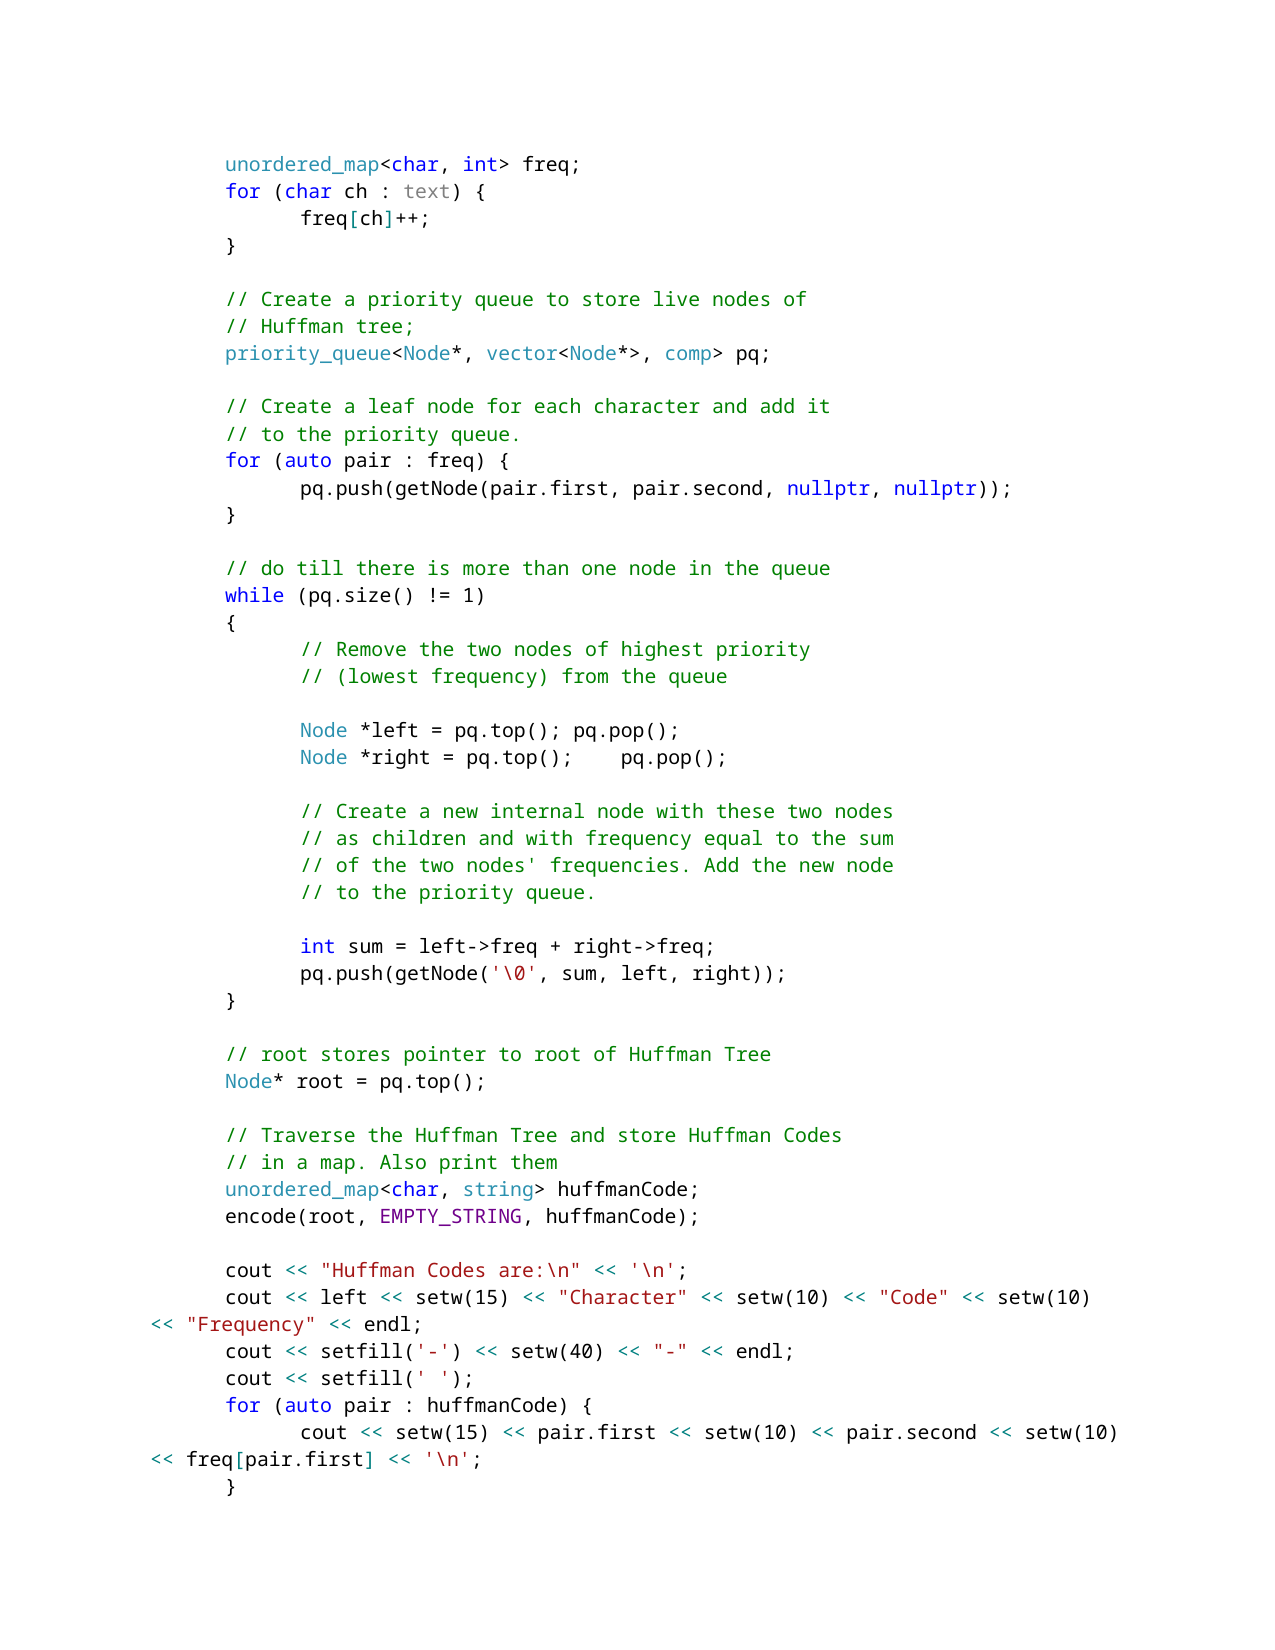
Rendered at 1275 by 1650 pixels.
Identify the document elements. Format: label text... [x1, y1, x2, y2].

text // Create a leaf node for each character and add it [150, 393, 1125, 420]
text { [150, 609, 1125, 636]
text cout << "Huffman Codes are:\n" << '\n'; [150, 1256, 1125, 1283]
text for (char ch : text) { [150, 177, 1125, 204]
text // Traverse the Huffman Tree and store Huffman Codes [150, 1121, 1125, 1148]
text Node *left = pq.top(); pq.pop(); [150, 717, 1125, 743]
text cout << setfill(' '); [150, 1364, 1125, 1391]
text while (pq.size() != 1) [150, 582, 1125, 609]
text } [150, 231, 1125, 258]
text // Create a new internal node with these two nodes [150, 797, 1125, 824]
text encode(root, EMPTY_STRING, huffmanCode); [150, 1202, 1125, 1229]
text pq.push(getNode(pair.first, pair.second, nullptr, nullptr)); [150, 474, 1125, 501]
text for (auto pair : freq) { [150, 447, 1125, 474]
text cout << left << setw(15) << "Character" << setw(10) << "Code" << setw(10) << "Frequency" << endl; [150, 1283, 1125, 1337]
text // Create a priority queue to store live nodes of [150, 285, 1125, 312]
text Node *right = pq.top(); pq.pop(); [150, 743, 1125, 771]
text cout << setfill('-') << setw(40) << "-" << endl; [150, 1337, 1125, 1364]
text // (lowest frequency) from the queue [150, 663, 1125, 689]
text cout << setw(15) << pair.first << setw(10) << pair.second << setw(10) << freq[pair.first] << '\n'; [150, 1418, 1125, 1472]
text // to the priority queue. [150, 420, 1125, 447]
text freq[ch]++; [150, 204, 1125, 231]
text pq.push(getNode('\0', sum, left, right)); [150, 959, 1125, 986]
text priority_queue<Node*, vector<Node*>, comp> pq; [150, 339, 1125, 366]
text // of the two nodes' frequencies. Add the new node [150, 851, 1125, 878]
text // root stores pointer to root of Huffman Tree [150, 1040, 1125, 1067]
text // as children and with frequency equal to the sum [150, 824, 1125, 851]
text for (auto pair : huffmanCode) { [150, 1391, 1125, 1418]
text } [150, 1472, 1125, 1499]
text // Remove the two nodes of highest priority [150, 636, 1125, 663]
text // do till there is more than one node in the queue [150, 555, 1125, 582]
text // Huffman tree; [150, 312, 1125, 339]
text // in a map. Also print them [150, 1148, 1125, 1175]
text } [150, 501, 1125, 528]
text Node* root = pq.top(); [150, 1067, 1125, 1094]
text int sum = left->freq + right->freq; [150, 932, 1125, 959]
text } [150, 986, 1125, 1013]
text // to the priority queue. [150, 878, 1125, 905]
text unordered_map<char, string> huffmanCode; [150, 1175, 1125, 1202]
text unordered_map<char, int> freq; [150, 150, 1125, 177]
